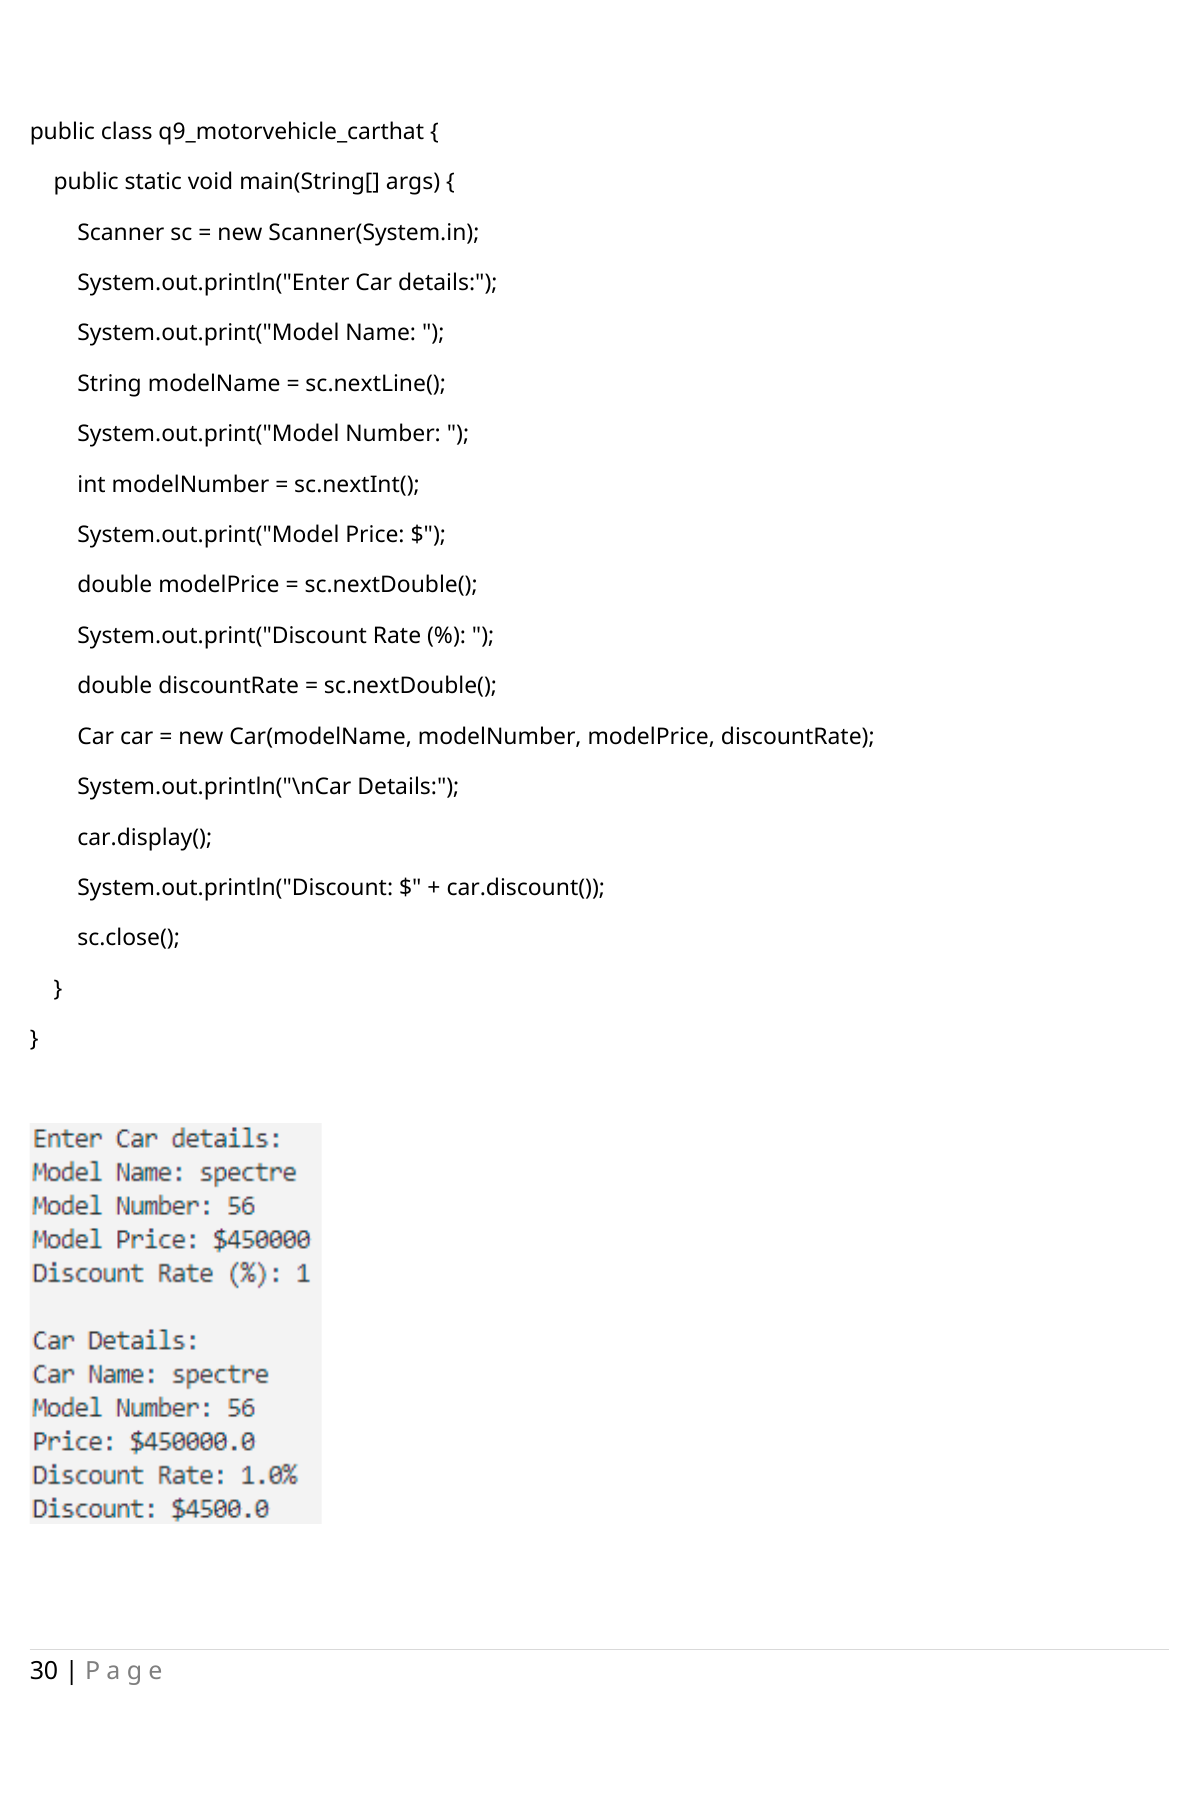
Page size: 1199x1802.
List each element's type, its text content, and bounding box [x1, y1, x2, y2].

text Scanner sc = new Scanner(System.in); [29, 216, 1169, 247]
text System.out.print("Model Price: $"); [29, 518, 1169, 549]
text System.out.println("Enter Car details:"); [29, 266, 1169, 297]
picture [29, 1123, 322, 1524]
text Car car = new Car(modelName, modelNumber, modelPrice, discountRate); [29, 720, 1169, 751]
text System.out.println("Discount: $" + car.discount()); [29, 871, 1169, 902]
text int modelNumber = sc.nextInt(); [29, 468, 1169, 499]
text System.out.print("Discount Rate (%): "); [29, 619, 1169, 650]
text System.out.print("Model Name: "); [29, 316, 1169, 348]
text String modelName = sc.nextLine(); [29, 367, 1169, 398]
text double modelPrice = sc.nextDouble(); [29, 568, 1169, 600]
text System.out.println("\nCar Details:"); [29, 770, 1169, 801]
text } [29, 972, 1169, 1003]
text System.out.print("Model Number: "); [29, 417, 1169, 448]
text public static void main(String[] args) { [29, 165, 1169, 196]
text } [29, 1022, 1169, 1053]
text public class q9_motorvehicle_carthat { [29, 115, 1169, 146]
text sc.close(); [29, 921, 1169, 953]
text double discountRate = sc.nextDouble(); [29, 669, 1169, 701]
text car.display(); [29, 821, 1169, 852]
